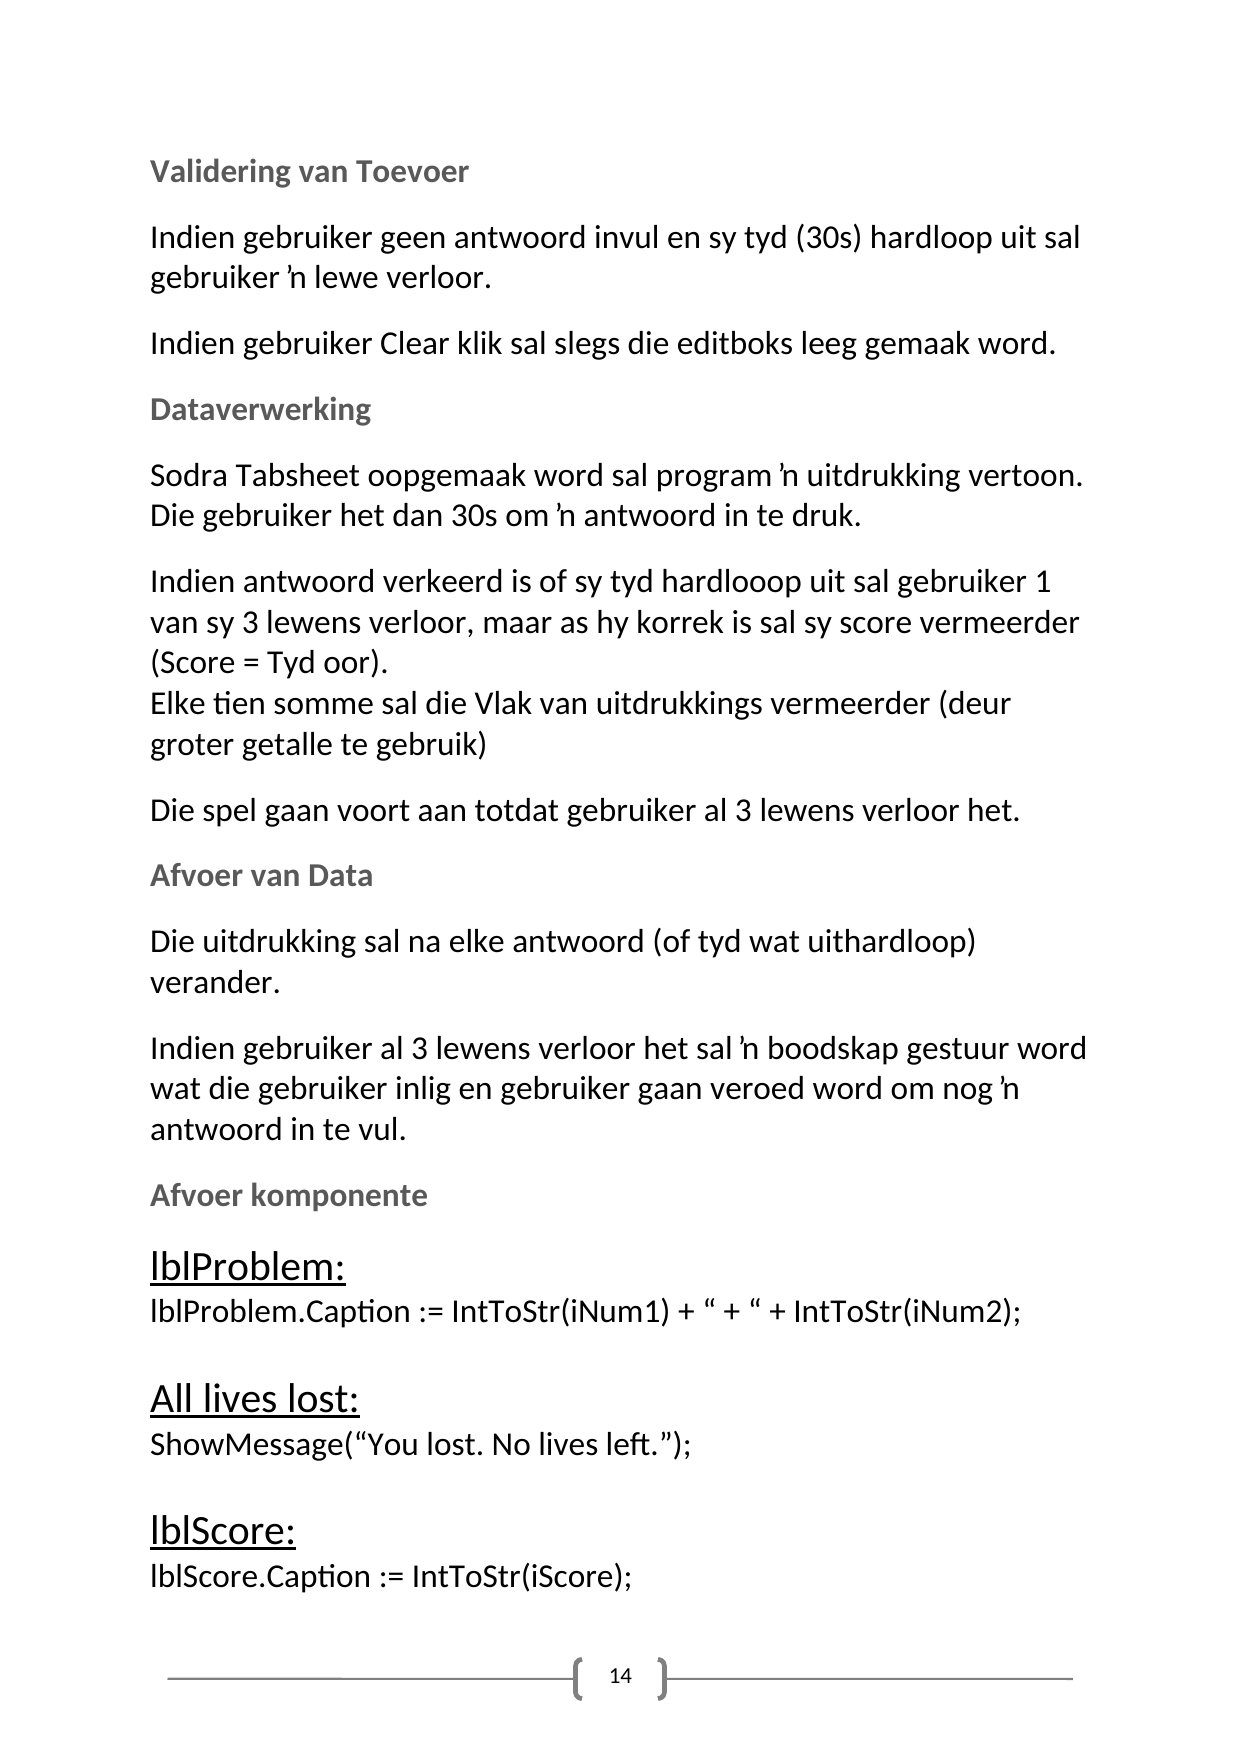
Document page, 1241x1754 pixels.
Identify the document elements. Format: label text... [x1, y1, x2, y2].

text Indien gebruiker al 3 lewens verloor het sal ŉ boodskap gestuur word wat die gebruiker inlig en gebruiker gaan veroed word om nog ŉ antwoord in te vul. [150, 1027, 1090, 1149]
text Sodra Tabsheet oopgemaak word sal program ŉ uitdrukking vertoon. Die gebruiker het dan 30s om ŉ antwoord in te druk. [150, 454, 1090, 535]
text Afvoer van Data [150, 854, 1090, 895]
text Die spel gaan voort aan totdat gebruiker al 3 lewens verloor het. [150, 789, 1090, 829]
text lblProblem: [150, 1239, 1090, 1290]
text lblProblem.Caption := IntToStr(iNum1) + “ + “ + IntToStr(iNum2); [150, 1290, 1090, 1331]
text All lives lost: [150, 1372, 1090, 1423]
text Dataverwerking [150, 388, 1090, 429]
text Indien gebruiker geen antwoord invul en sy tyd (30s) hardloop uit sal gebruiker ŉ lewe verloor. [150, 216, 1090, 297]
text Elke tien somme sal die Vlak van uitdrukkings vermeerder (deur groter getalle te gebruik) [150, 682, 1090, 764]
text Indien gebruiker Clear klik sal slegs die editboks leeg gemaak word. [150, 322, 1090, 363]
text Afvoer komponente [150, 1174, 1090, 1214]
text lblScore.Caption := IntToStr(iScore); [150, 1555, 1090, 1596]
text Validering van Toevoer [150, 150, 1090, 191]
text ShowMessage(“You lost. No lives left.”); [150, 1423, 1090, 1463]
text Die uitdrukking sal na elke antwoord (of tyd wat uithardloop) verander. [150, 920, 1090, 1002]
text lblScore: [150, 1504, 1090, 1555]
text Indien antwoord verkeerd is of sy tyd hardlooop uit sal gebruiker 1 van sy 3 lewens verloor, maar as hy korrek is sal sy score vermeerder (Score = Tyd oor). [150, 560, 1090, 682]
